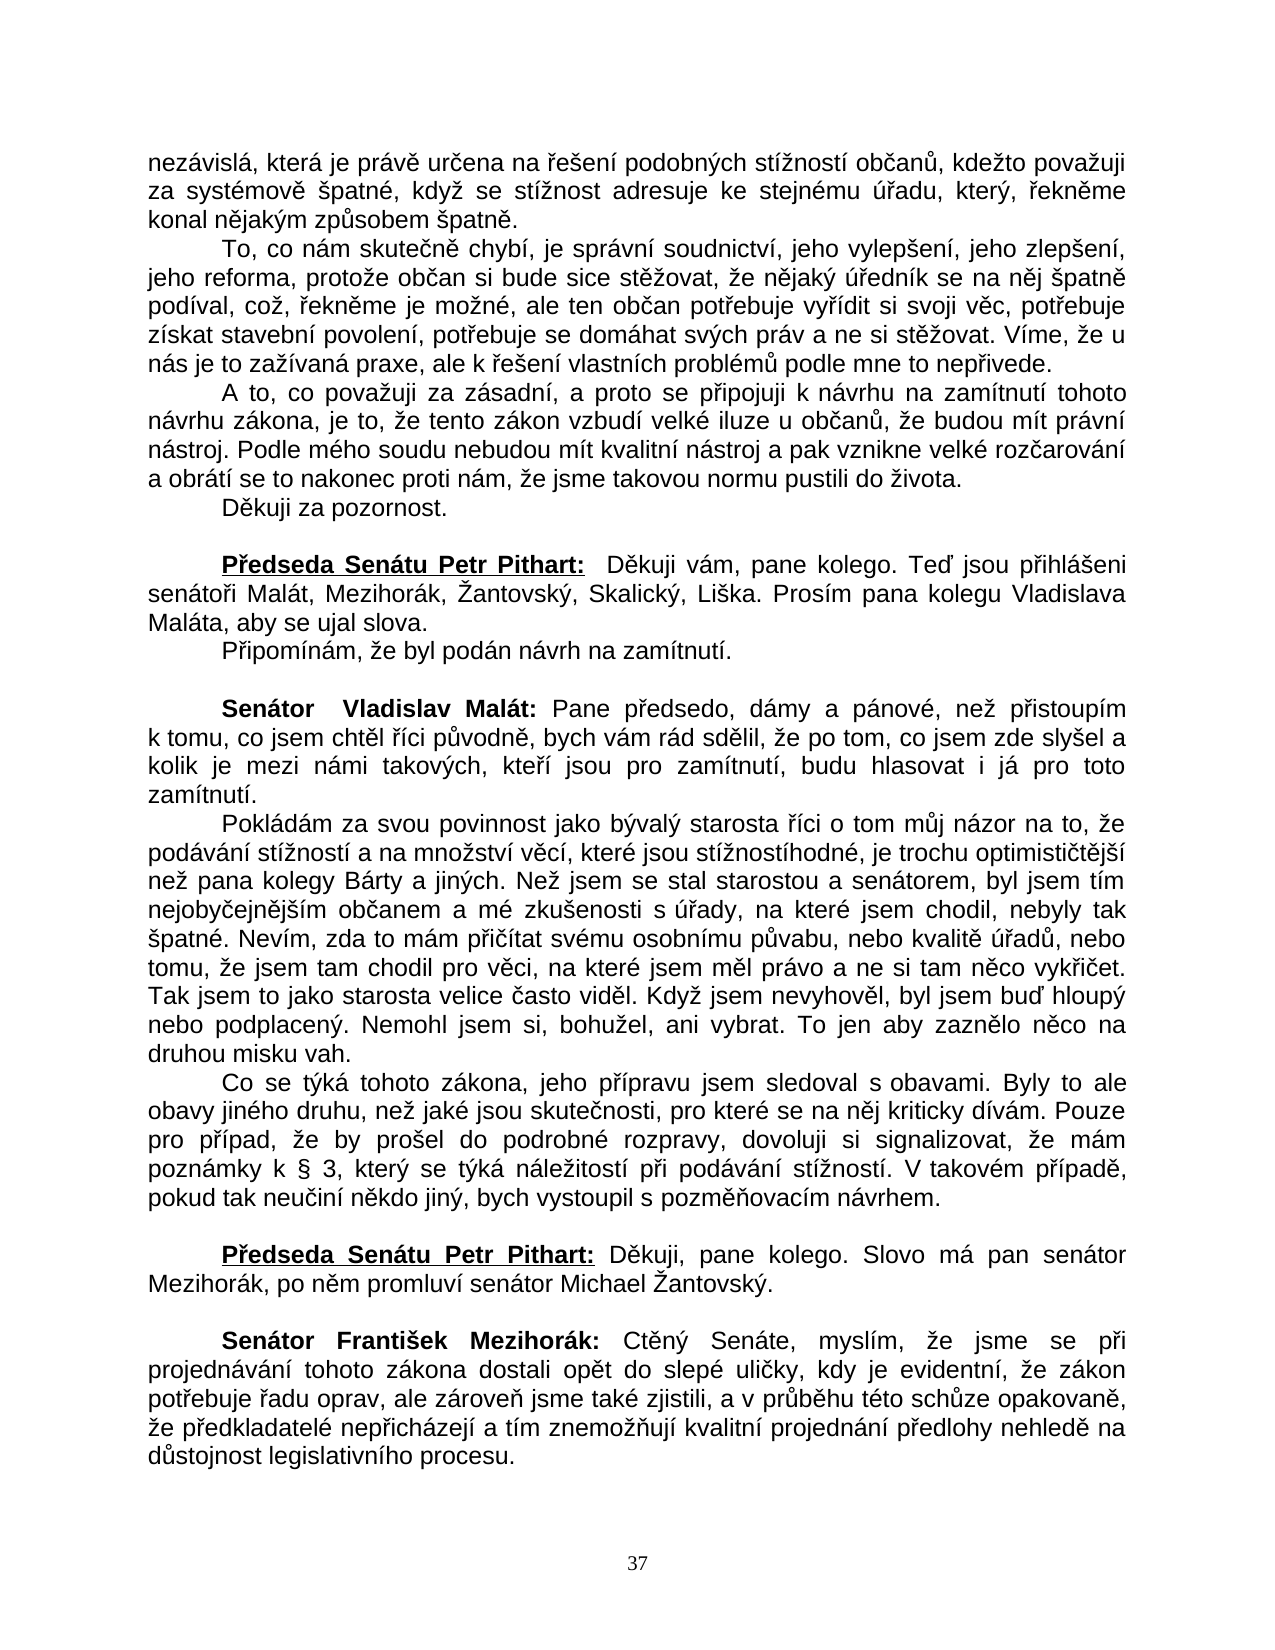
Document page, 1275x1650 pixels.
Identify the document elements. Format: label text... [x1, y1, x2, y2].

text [148, 148, 1127, 234]
text Senátor František Mezihorák: Ctěný Senáte, myslím, že jsme se při projednávání tohoto zákona dostali opět do slepé uličky, kdy je evidentní, že zákon potřebuje řadu oprav, ale zároveň jsme také zjistili, a v průběhu této schůze opakovaně, že předkladatelé nepřicházejí a tím znemožňují kvalitní projednání předlohy nehledě na důstojnost legislativního procesu. [148, 1326, 1127, 1470]
text A to, co považuji za zásadní, a proto se připojuji k návrhu na zamítnutí tohoto návrhu zákona, je to, že tento zákon vzbudí velké iluze u občanů, že budou mít právní nástroj. Podle mého soudu nebudou mít kvalitní nástroj a pak vznikne velké rozčarování a obrátí se to nakonec proti nám, že jsme takovou normu pustili do života. [148, 378, 1127, 493]
text Senátor Vladislav Malát: Pane předsedo, dámy a pánové, než přistoupím k tomu, co jsem chtěl říci původně, bych vám rád sdělil, že po tom, co jsem zde slyšel a kolik je mezi námi takových, kteří jsou pro zamítnutí, budu hlasovat i já pro toto zamítnutí. [148, 694, 1127, 809]
text Předseda Senátu Petr Pithart: Děkuji, pane kolego. Slovo má pan senátor Mezihorák, po něm promluví senátor Michael Žantovský. [148, 1240, 1127, 1298]
text Pokládám za svou povinnost jako bývalý starosta říci o tom můj názor na to, že podávání stížností a na množství věcí, které jsou stížnostíhodné, je trochu optimističtější než pana kolegy Bárty a jiných. Než jsem se stal starostou a senátorem, byl jsem tím nejobyčejnějším občanem a mé zkušenosti s úřady, na které jsem chodil, nebyly tak špatné. Nevím, zda to mám přičítat svému osobnímu půvabu, nebo kvalitě úřadů, nebo tomu, že jsem tam chodil pro věci, na které jsem měl právo a ne si tam něco vykřičet. Tak jsem to jako starosta velice často viděl. Když jsem nevyhověl, byl jsem buď hloupý nebo podplacený. Nemohl jsem si, bohužel, ani vybrat. To jen aby zaznělo něco na druhou misku vah. [148, 809, 1127, 1068]
text Děkuji za pozornost. [148, 493, 1127, 521]
text Předseda Senátu Petr Pithart: Děkuji vám, pane kolego. Teď jsou přihlášeni senátoři Malát, Mezihorák, Žantovský, Skalický, Liška. Prosím pana kolegu Vladislava Maláta, aby se ujal slova. [148, 550, 1127, 636]
text Co se týká tohoto zákona, jeho přípravu jsem sledoval s obavami. Byly to ale obavy jiného druhu, než jaké jsou skutečnosti, pro které se na něj kriticky dívám. Pouze pro případ, že by prošel do podrobné rozpravy, dovoluji si signalizovat, že mám poznámky k § 3, který se týká náležitostí při podávání stížností. V takovém případě, pokud tak neučiní někdo jiný, bych vystoupil s pozměňovacím návrhem. [148, 1068, 1127, 1211]
text To, co nám skutečně chybí, je správní soudnictví, jeho vylepšení, jeho zlepšení, jeho reforma, protože občan si bude sice stěžovat, že nějaký úředník se na něj špatně podíval, což, řekněme je možné, ale ten občan potřebuje vyřídit si svoji věc, potřebuje získat stavební povolení, potřebuje se domáhat svých práv a ne si stěžovat. Víme, že u nás je to zažívaná praxe, ale k řešení vlastních problémů podle mne to nepřivede. [148, 234, 1127, 378]
text Připomínám, že byl podán návrh na zamítnutí. [148, 636, 1127, 665]
